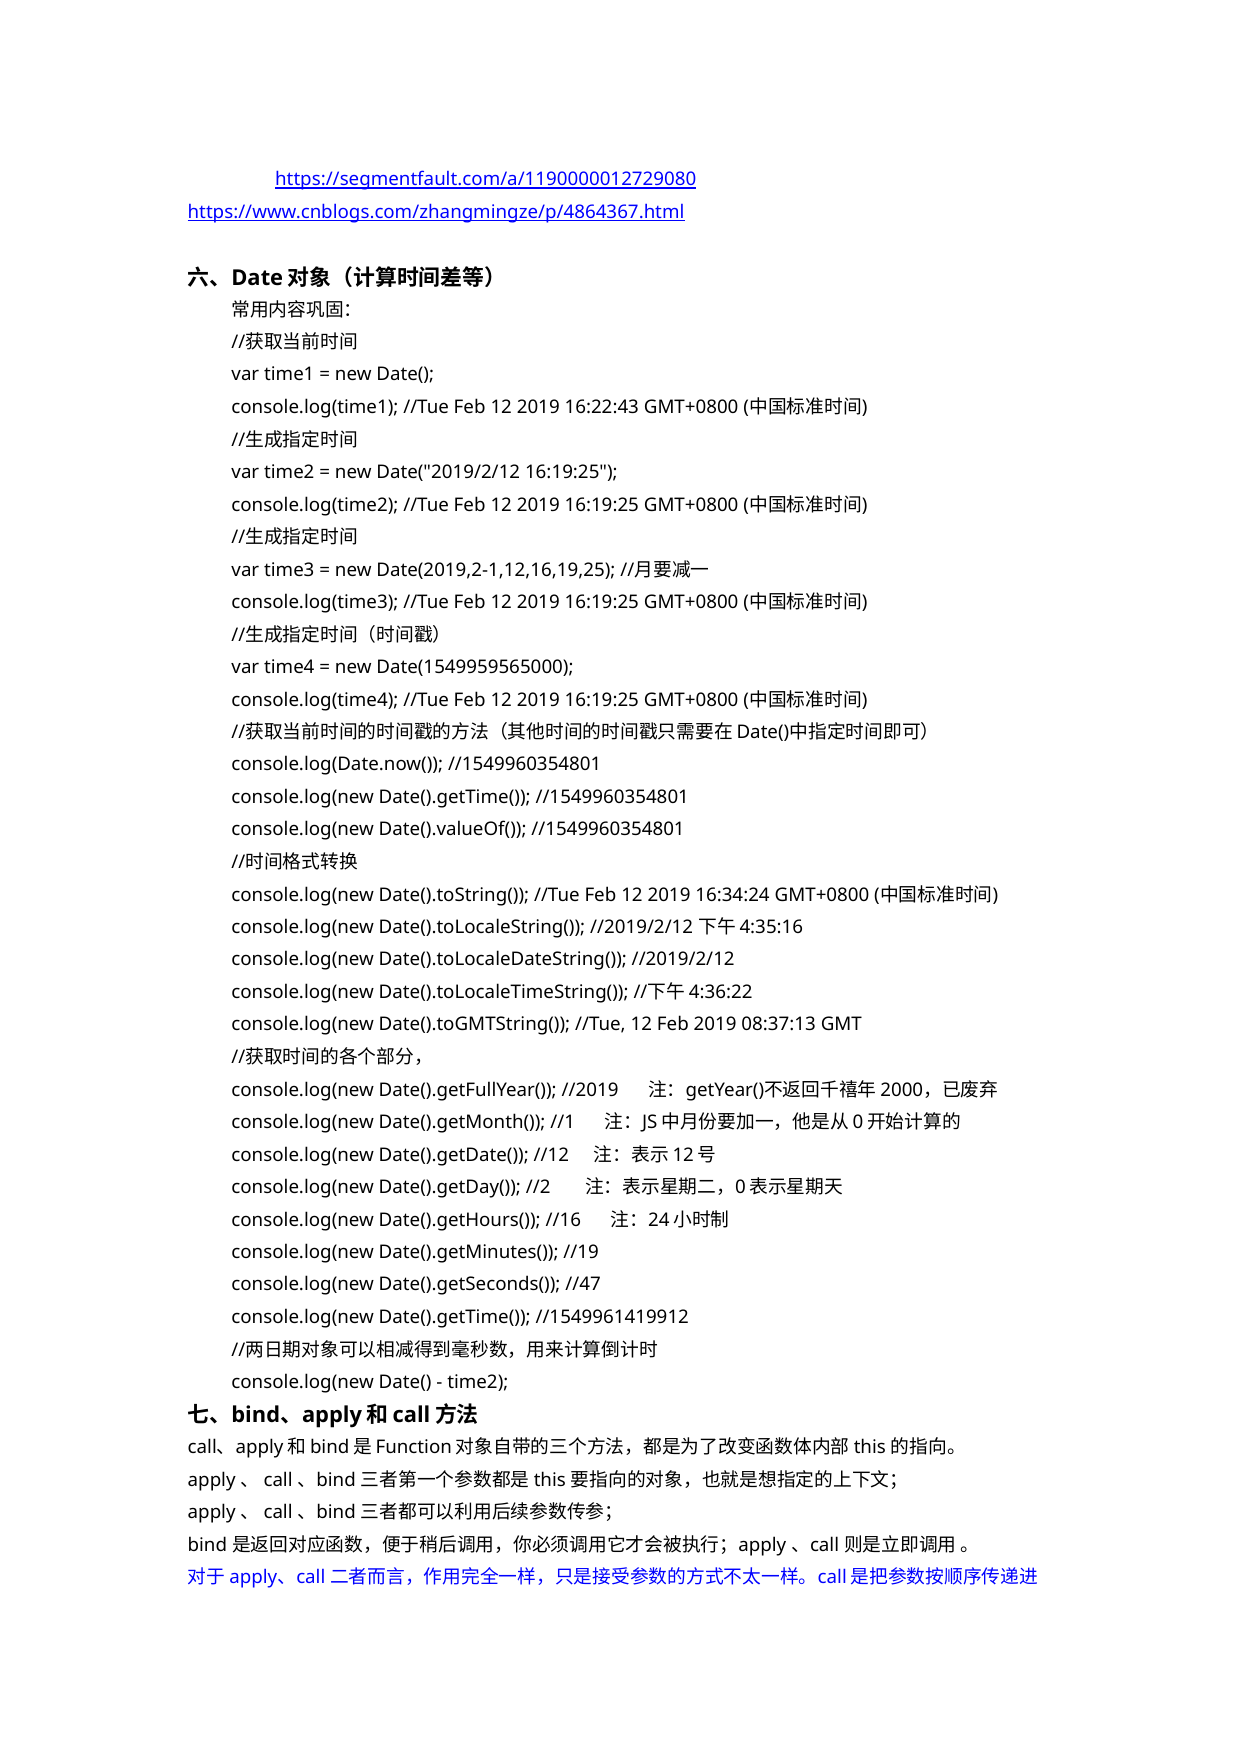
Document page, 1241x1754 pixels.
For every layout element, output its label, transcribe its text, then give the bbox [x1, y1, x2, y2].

list //获取时间的各个部分， [187, 1039, 1053, 1072]
list 七、bind、apply和call方法 [187, 1397, 1053, 1429]
list console.log(new Date().getDay()); //2 注：表示星期二，0表示星期天 [187, 1169, 1053, 1202]
list var time4 = new Date(1549959565000); [187, 649, 1053, 682]
list https://www.cnblogs.com/zhangmingze/p/4864367.html [187, 194, 1053, 227]
list console.log(new Date().getTime()); //1549960354801 [187, 779, 1053, 812]
list var time2 = new Date("2019/2/12 16:19:25"); [187, 454, 1053, 487]
list console.log(new Date() - time2); [187, 1364, 1053, 1397]
list Date对象（计算时间差等） [187, 259, 1053, 292]
list //获取当前时间 [187, 324, 1053, 357]
list console.log(new Date().toLocaleString()); //2019/2/12 下午4:35:16 [187, 909, 1053, 942]
list console.log(new Date().getMonth()); //1 注：JS中月份要加一，他是从0开始计算的 [187, 1104, 1053, 1137]
list //生成指定时间（时间戳） [187, 617, 1053, 649]
list //两日期对象可以相减得到毫秒数，用来计算倒计时 [187, 1332, 1053, 1364]
list console.log(new Date().toLocaleDateString()); //2019/2/12 [187, 942, 1053, 974]
list console.log(time1); //Tue Feb 12 2019 16:22:43 GMT+0800 (中国标准时间) [187, 389, 1053, 422]
list call、apply和bind是Function对象自带的三个方法，都是为了改变函数体内部 this 的指向。 [187, 1429, 1053, 1462]
list console.log(new Date().valueOf()); //1549960354801 [187, 812, 1053, 844]
list console.log(time2); //Tue Feb 12 2019 16:19:25 GMT+0800 (中国标准时间) [187, 487, 1053, 519]
list console.log(time3); //Tue Feb 12 2019 16:19:25 GMT+0800 (中国标准时间) [187, 584, 1053, 617]
list console.log(new Date().getSeconds()); //47 [187, 1267, 1053, 1299]
list console.log(time4); //Tue Feb 12 2019 16:19:25 GMT+0800 (中国标准时间) [187, 682, 1053, 714]
list console.log(new Date().getTime()); //1549961419912 [187, 1299, 1053, 1332]
list //生成指定时间 [187, 422, 1053, 454]
list //时间格式转换 [187, 844, 1053, 877]
list apply 、 call 、bind 三者第一个参数都是 this 要指向的对象，也就是想指定的上下文； [187, 1462, 1053, 1494]
list apply 、 call 、bind 三者都可以利用后续参数传参； [187, 1494, 1053, 1527]
list var time3 = new Date(2019,2-1,12,16,19,25); //月要减一 [187, 552, 1053, 584]
list 常用内容巩固： [187, 292, 1053, 324]
list console.log(new Date().getMinutes()); //19 [187, 1234, 1053, 1267]
list console.log(new Date().getHours()); //16 注：24小时制 [187, 1202, 1053, 1234]
list console.log(new Date().toString()); //Tue Feb 12 2019 16:34:24 GMT+0800 (中国标准时间) [187, 877, 1053, 909]
list console.log(new Date().getFullYear()); //2019 注：getYear()不返回千禧年2000，已废弃 [187, 1072, 1053, 1104]
list //生成指定时间 [187, 519, 1053, 552]
list 对于 apply、call 二者而言，作用完全一样，只是接受参数的方式不太一样。call是把参数按顺序传递进去，而apply则是把参数放在数组里，bind的参数格式与call类似。 [187, 1559, 1053, 1592]
list //获取当前时间的时间戳的方法（其他时间的时间戳只需要在Date()中指定时间即可） [187, 714, 1053, 747]
list var time1 = new Date(); [187, 357, 1053, 389]
list console.log(new Date().toLocaleTimeString()); //下午4:36:22 [187, 974, 1053, 1007]
list console.log(Date.now()); //1549960354801 [187, 747, 1053, 779]
list console.log(new Date().toGMTString()); //Tue, 12 Feb 2019 08:37:13 GMT [187, 1007, 1053, 1039]
list bind 是返回对应函数，便于稍后调用，你必须调用它才会被执行；apply 、call 则是立即调用 。 [187, 1527, 1053, 1559]
list https://segmentfault.com/a/1190000012729080 [231, 162, 1053, 194]
list console.log(new Date().getDate()); //12 注：表示12号 [187, 1137, 1053, 1169]
